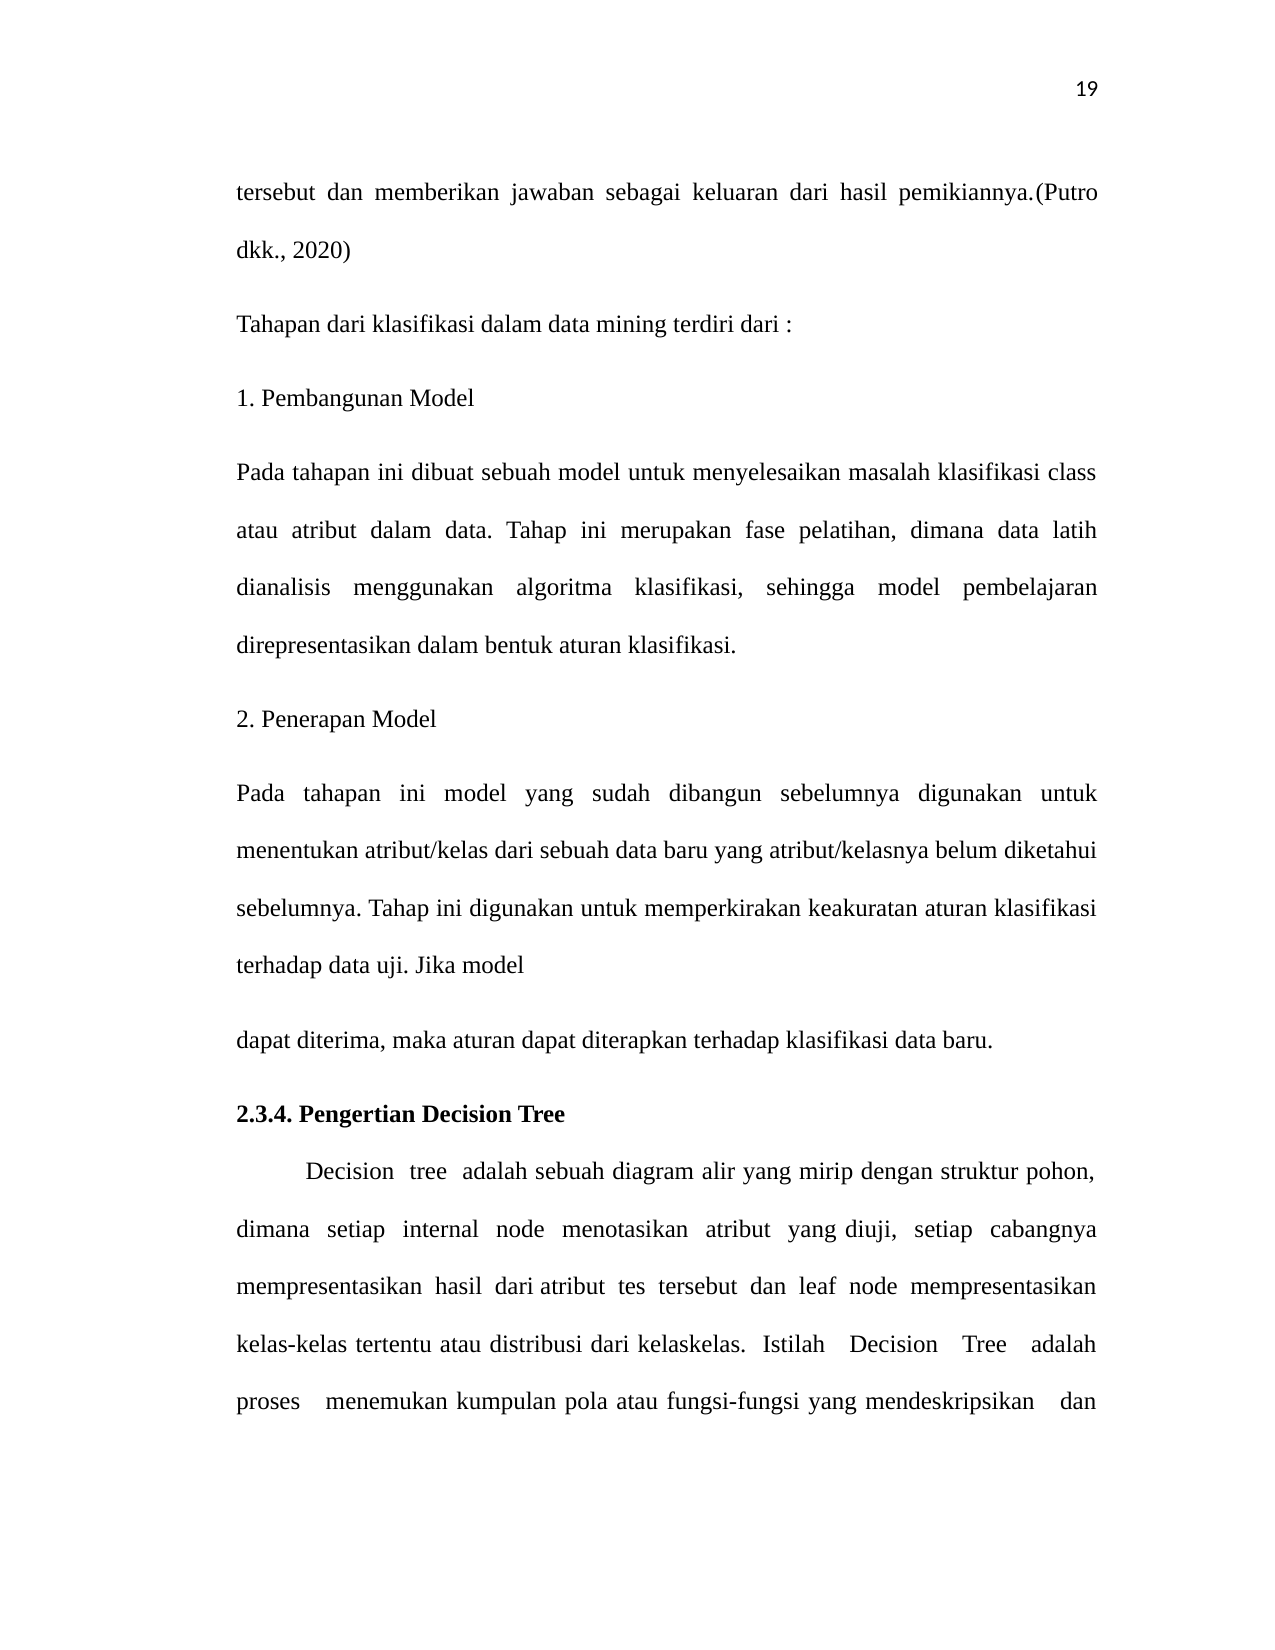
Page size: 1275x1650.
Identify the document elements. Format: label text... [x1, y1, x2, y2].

text 1. Pembangunan Model [236, 383, 1098, 412]
text Tahapan dari klasifikasi dalam data mining terdiri dari : [236, 309, 1098, 338]
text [236, 1156, 1098, 1415]
text Pada tahapan ini model yang sudah dibangun sebelumnya digunakan untuk menentukan atribut/kelas dari sebuah data baru yang atribut/kelasnya belum diketahui sebelumnya. Tahap ini digunakan untuk memperkirakan keakuratan aturan klasifikasi terhadap data uji. Jika model [236, 778, 1098, 979]
text 2. Penerapan Model [236, 704, 1098, 733]
text Pada tahapan ini dibuat sebuah model untuk menyelesaikan masalah klasifikasi class atau atribut dalam data. Tahap ini merupakan fase pelatihan, dimana data latih dianalisis menggunakan algoritma klasifikasi, sehingga model pembelajaran direpresentasikan dalam bentuk aturan klasifikasi. [236, 457, 1098, 658]
text dapat diterima, maka aturan dapat diterapkan terhadap klasifikasi data baru. [236, 1025, 1098, 1053]
subtitle 2.3.4. Pengertian Decision Tree [236, 1099, 1098, 1128]
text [236, 177, 1098, 263]
